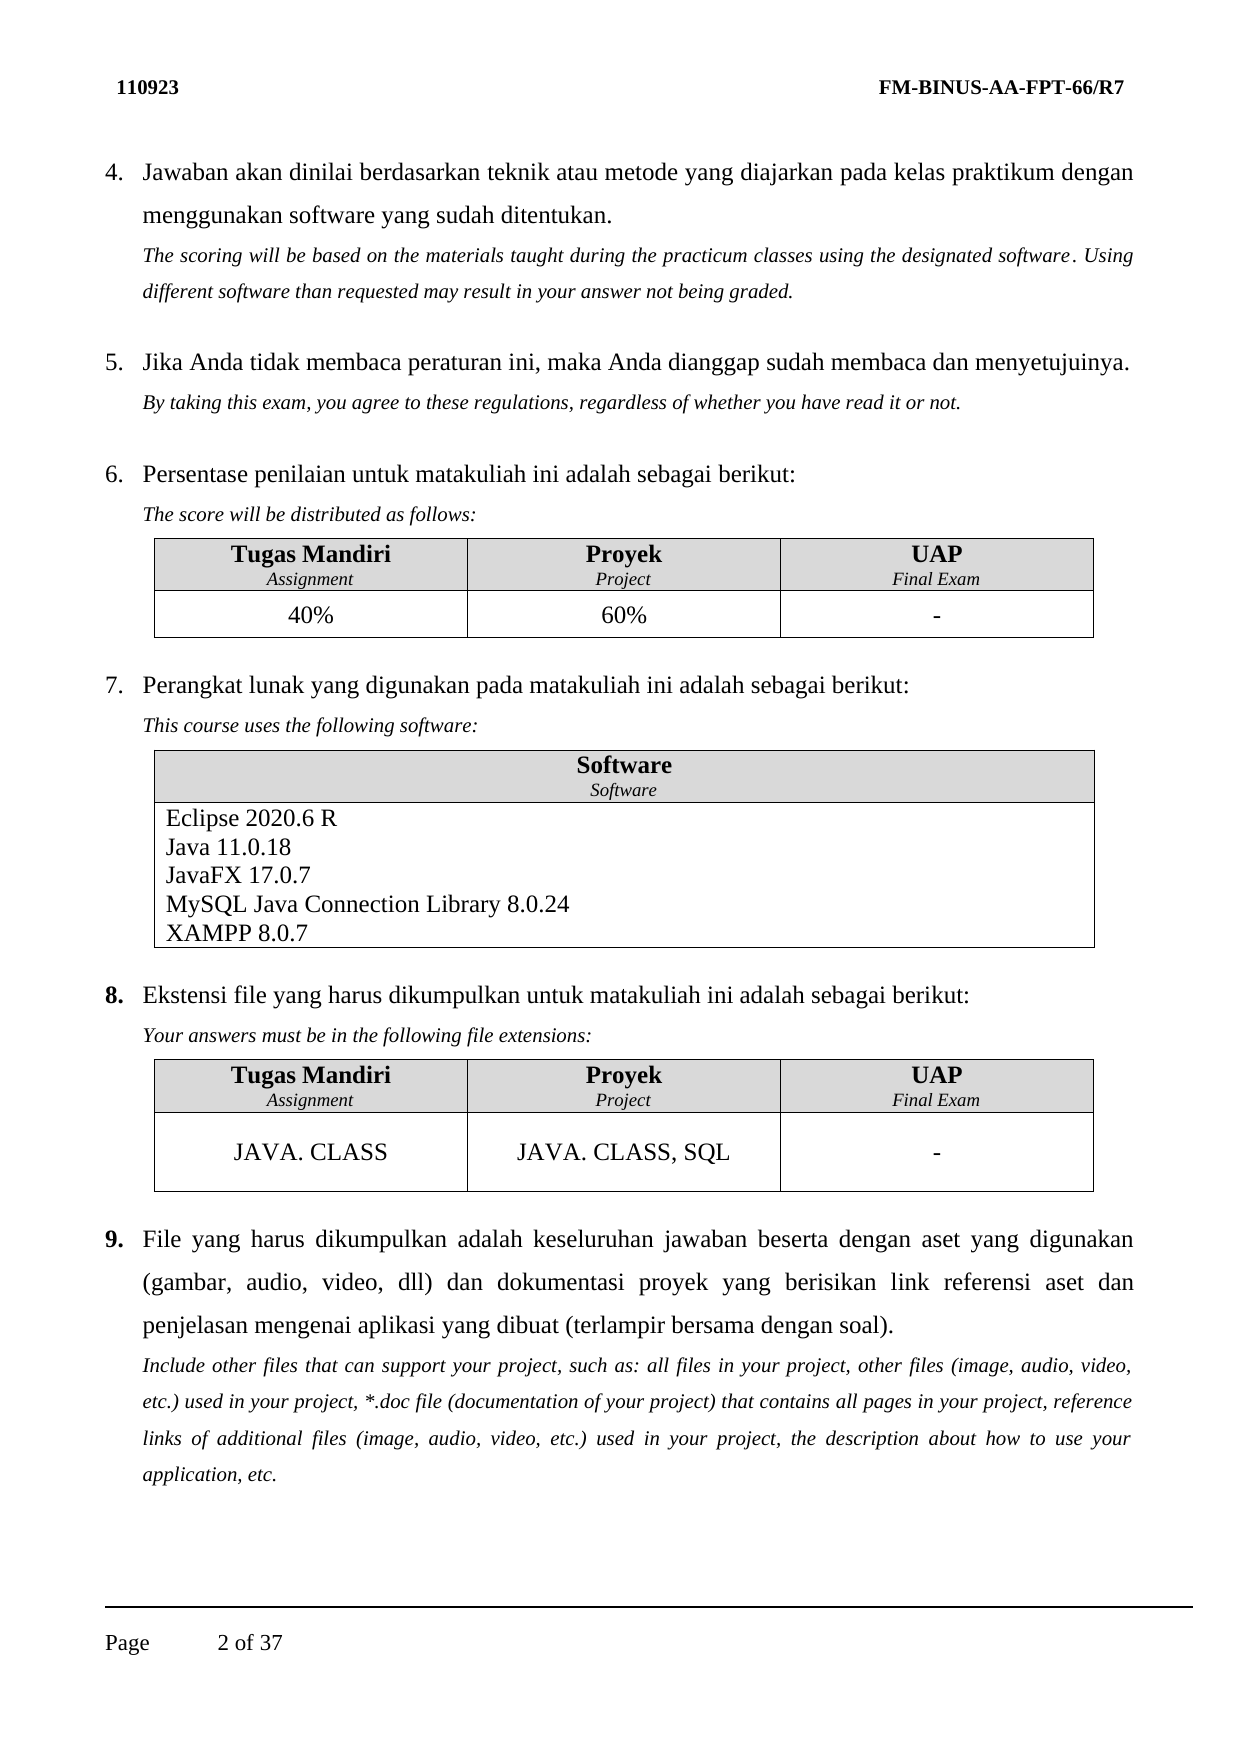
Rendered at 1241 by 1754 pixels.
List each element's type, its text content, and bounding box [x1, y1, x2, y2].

text By taking this exam, you agree to these regulations, regardless of whether you have read it or not. [142, 390, 1135, 414]
text Your answers must be in the following file extensions: [142, 1023, 1135, 1047]
list Ekstensi file yang harus dikumpulkan untuk matakuliah ini adalah sebagai berikut: [105, 980, 1135, 1009]
table_cell 40% [155, 591, 467, 637]
table_header UAP Final Exam [781, 1060, 1093, 1112]
table_cell 60% [468, 591, 780, 637]
table_header Tugas Mandiri Assignment [155, 1060, 467, 1112]
text The scoring will be based on the materials taught during the practicum classes using the designated software. Using different software than requested may result in your answer not being graded. [142, 243, 1135, 303]
table_cell Eclipse 2020.6 R Java 11.0.18 JavaFX 17.0.7 MySQL Java Connection Library 8.0.24 XAMPP 8.0.7 [155, 803, 1094, 947]
table_cell - [781, 1113, 1093, 1191]
list Persentase penilaian untuk matakuliah ini adalah sebagai berikut: [105, 459, 1135, 487]
table_header Proyek Project [468, 539, 780, 590]
text This course uses the following software: [142, 713, 1135, 737]
table_header Tugas Mandiri Assignment [155, 539, 467, 590]
table_header Proyek Project [468, 1060, 780, 1112]
table_header UAP Final Exam [781, 539, 1093, 590]
list Jika Anda tidak membaca peraturan ini, maka Anda dianggap sudah membaca dan menyetujuinya. [105, 347, 1135, 376]
table_cell - [781, 591, 1093, 637]
table_cell JAVA. CLASS [155, 1113, 467, 1191]
text Include other files that can support your project, such as: all files in your project, other files (image, audio, video, etc.) used in your project, *.doc file (documentation of your project) that contains all pages in your project, reference links of additional files (image, audio, video, etc.) used in your project, the description about how to use your application, etc. [142, 1353, 1135, 1486]
text The score will be distributed as follows: [142, 502, 1135, 526]
list Perangkat lunak yang digunakan pada matakuliah ini adalah sebagai berikut: [105, 670, 1135, 699]
list Jawaban akan dinilai berdasarkan teknik atau metode yang diajarkan pada kelas praktikum dengan menggunakan software yang sudah ditentukan. [105, 157, 1135, 228]
table_header Software Software [155, 751, 1094, 802]
table_cell JAVA. CLASS, SQL [468, 1113, 780, 1191]
list File yang harus dikumpulkan adalah keseluruhan jawaban beserta dengan aset yang digunakan (gambar, audio, video, dll) dan dokumentasi proyek yang berisikan link referensi aset dan penjelasan mengenai aplikasi yang dibuat (terlampir bersama dengan soal). [105, 1224, 1135, 1339]
